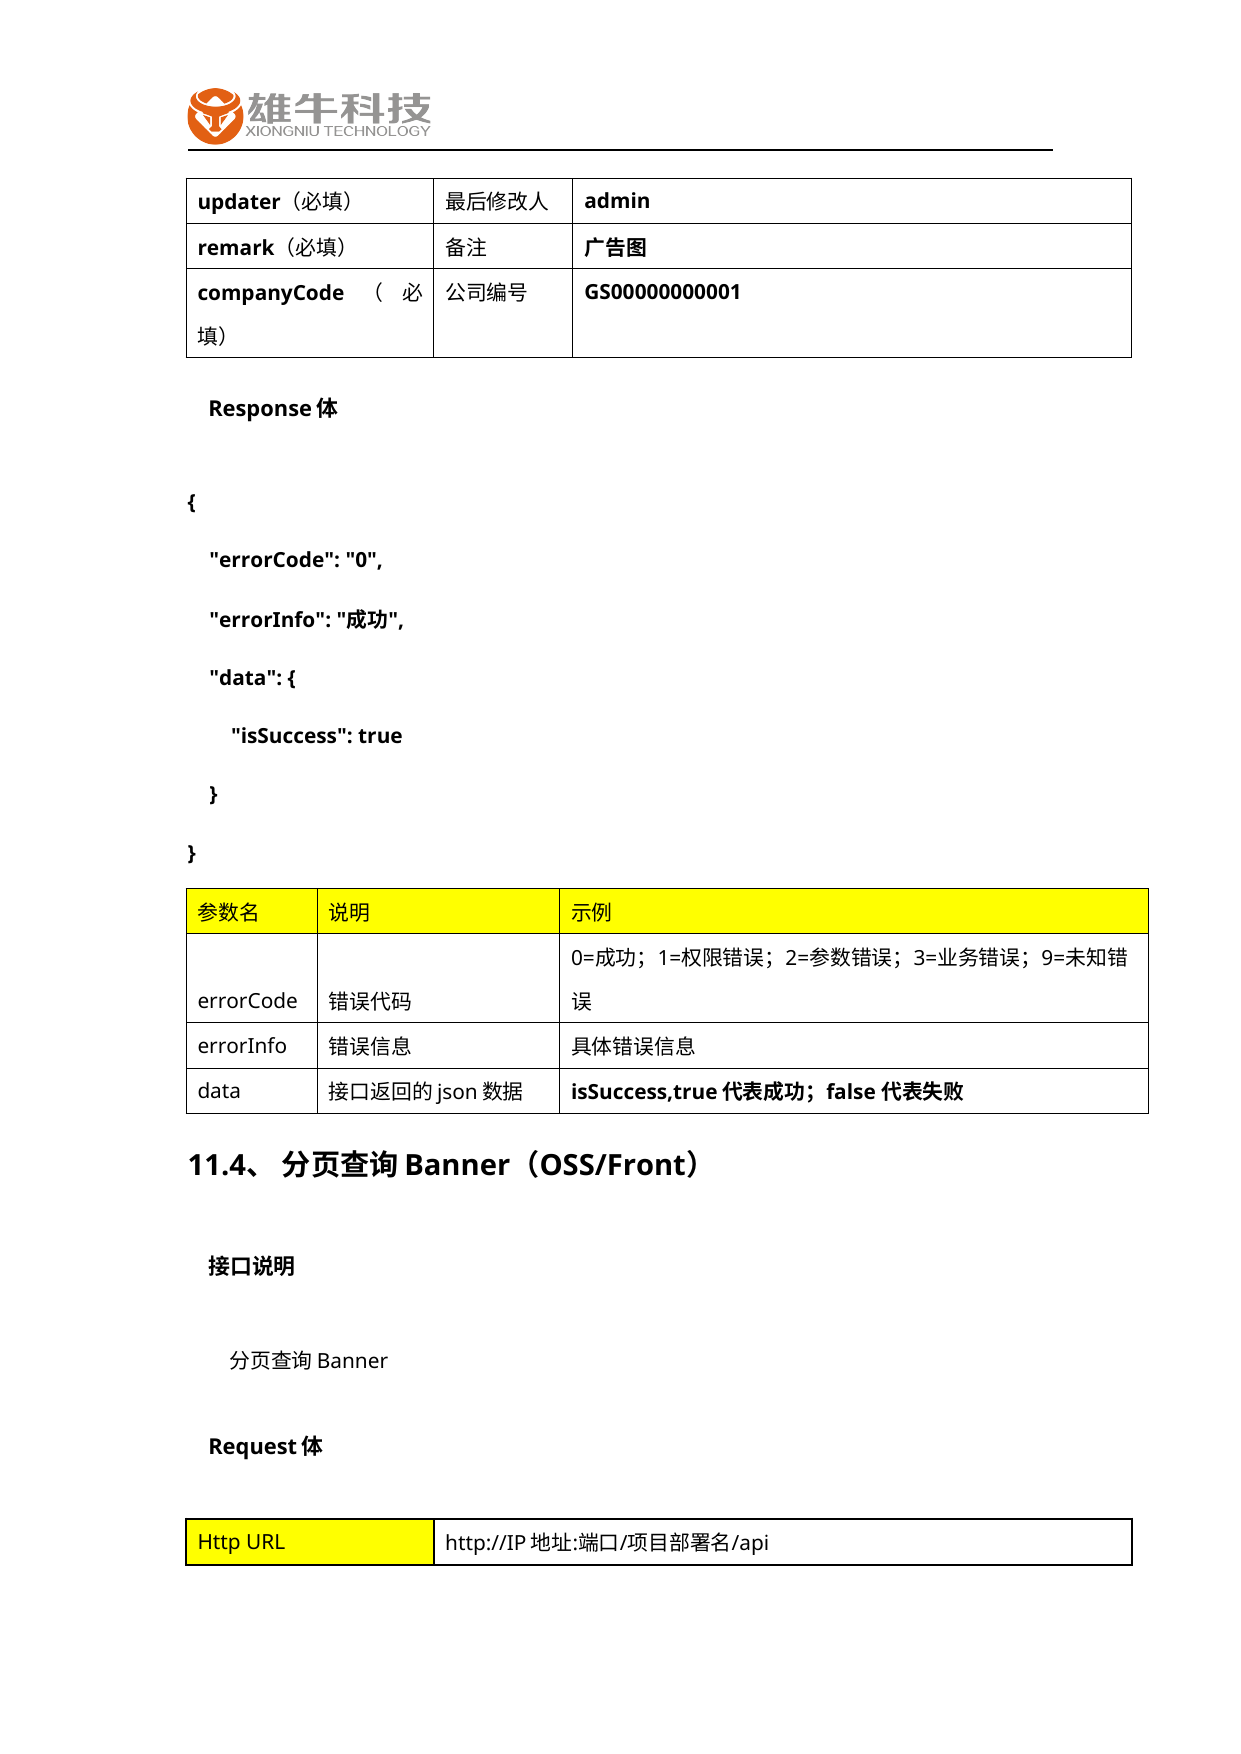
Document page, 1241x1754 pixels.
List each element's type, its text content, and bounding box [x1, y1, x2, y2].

text 分页查询Banner [187, 1337, 1053, 1381]
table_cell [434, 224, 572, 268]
text { [187, 479, 1053, 523]
subtitle Request体 [202, 1423, 1053, 1467]
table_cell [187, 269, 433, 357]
text "isSuccess": true [187, 713, 1053, 757]
text "data": { [187, 655, 1053, 699]
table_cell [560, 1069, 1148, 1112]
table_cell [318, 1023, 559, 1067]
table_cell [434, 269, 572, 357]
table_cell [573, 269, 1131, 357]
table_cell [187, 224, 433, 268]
text } [187, 830, 1053, 874]
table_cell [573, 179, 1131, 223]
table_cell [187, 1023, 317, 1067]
text "errorInfo": "成功", [187, 596, 1053, 640]
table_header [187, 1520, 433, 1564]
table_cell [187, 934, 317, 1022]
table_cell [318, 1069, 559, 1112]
subtitle Response体 [202, 385, 1053, 429]
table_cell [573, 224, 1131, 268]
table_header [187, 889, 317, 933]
subtitle 接口说明 [202, 1243, 1053, 1287]
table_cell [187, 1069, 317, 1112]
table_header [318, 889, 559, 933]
text } [187, 772, 1053, 816]
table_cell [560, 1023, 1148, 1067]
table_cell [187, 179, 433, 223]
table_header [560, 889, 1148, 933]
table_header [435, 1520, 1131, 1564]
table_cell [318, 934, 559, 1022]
text "errorCode": "0", [187, 538, 1053, 582]
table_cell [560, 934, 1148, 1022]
picture [187, 88, 433, 147]
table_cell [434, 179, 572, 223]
subtitle 分页查询Banner（OSS/Front） [187, 1141, 1053, 1185]
